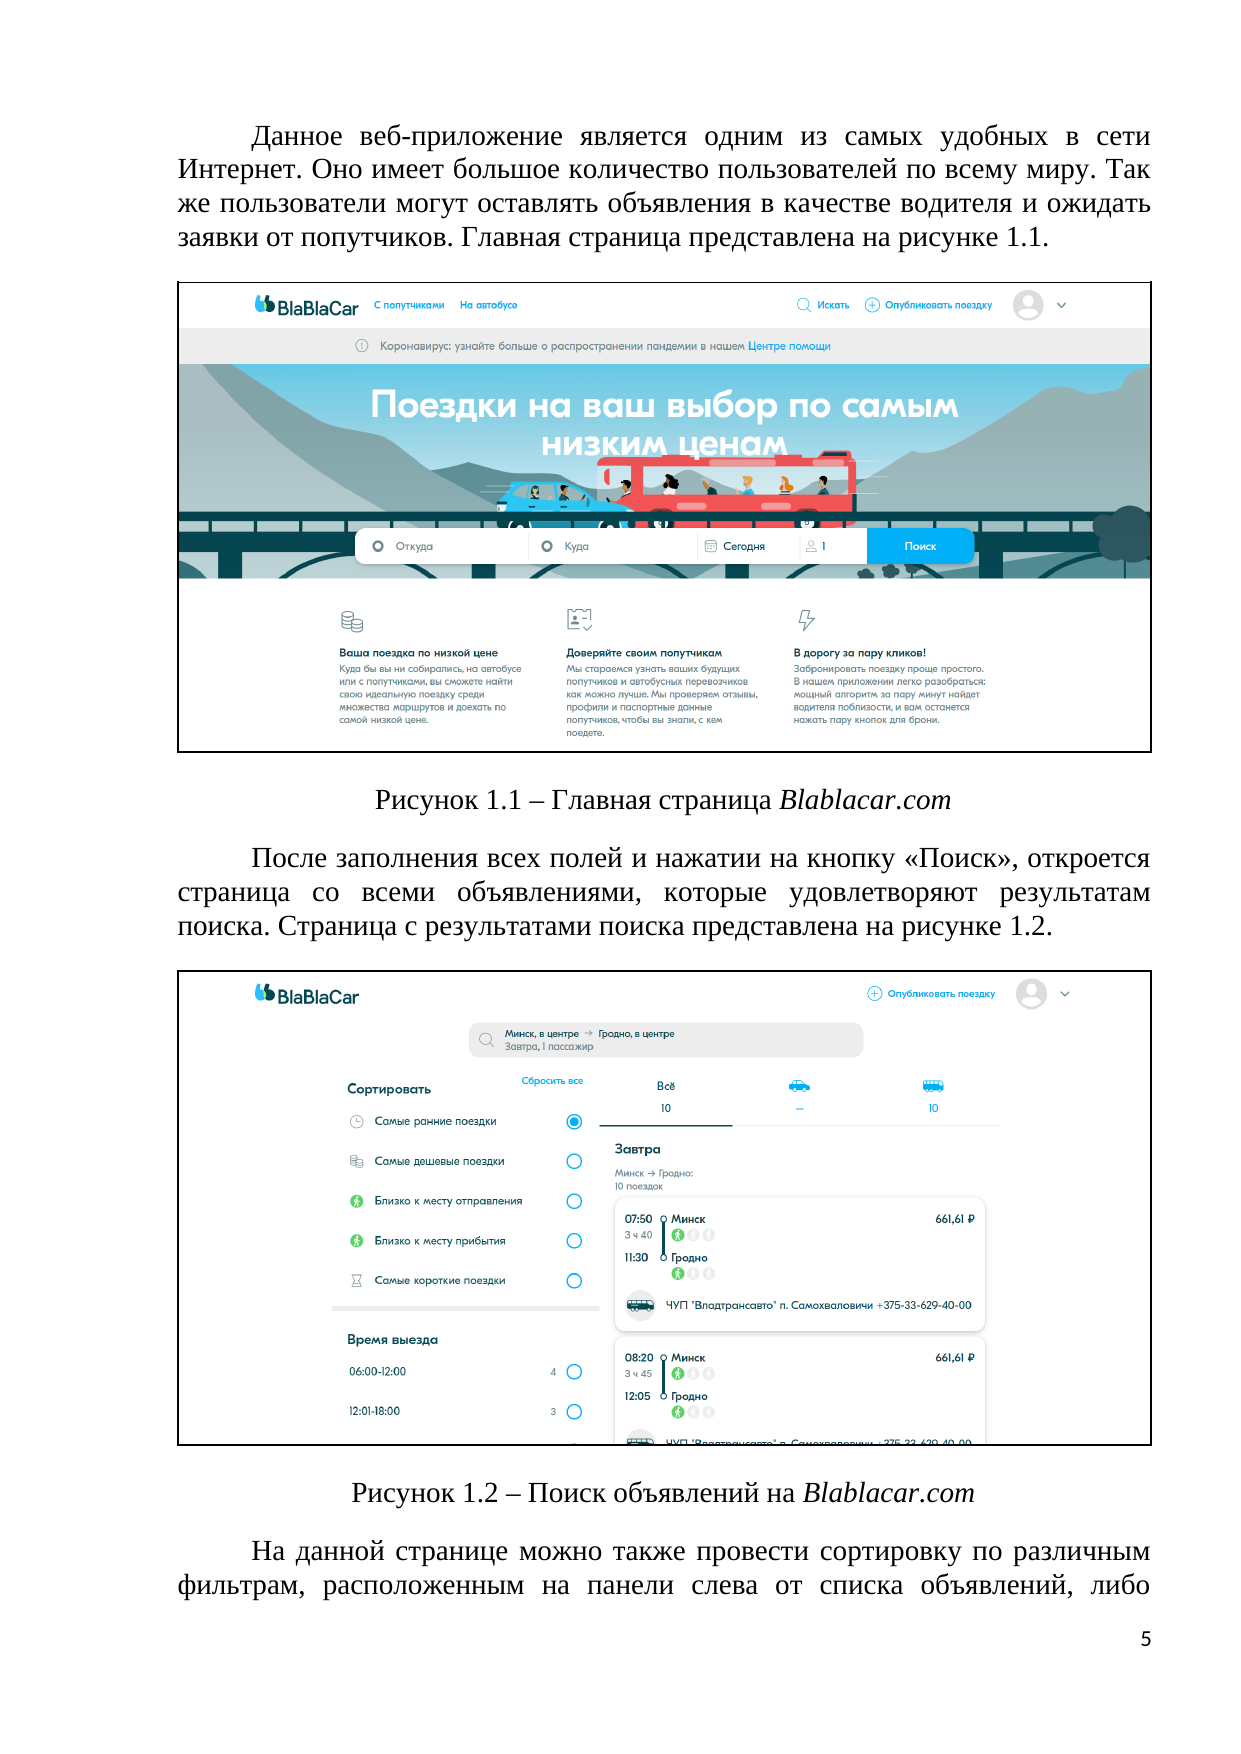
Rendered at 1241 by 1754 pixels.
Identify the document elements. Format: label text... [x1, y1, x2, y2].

text После заполнения всех полей и нажатии на кнопку «Поиск», откроется страница со всеми объявлениями, которые удовлетворяют результатам поиска. Страница с результатами поиска представлена на рисунке 1.2. [177, 841, 1152, 941]
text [177, 1533, 1152, 1601]
text Данное веб-приложение является одним из самых удобных в сети Интернет. Оно имеет большое количество пользователей по всему миру. Так же пользователи могут оставлять объявления в качестве водителя и ожидать заявки от попутчиков. Главная страница представлена на рисунке 1.1. [177, 118, 1152, 252]
picture [179, 283, 1150, 751]
text Рисунок 1.2 – Поиск объявлений на Blablacar.com [177, 1475, 1152, 1508]
text Рисунок 1.1 – Главная страница Blablacar.com [177, 782, 1152, 816]
picture [179, 972, 1150, 1444]
